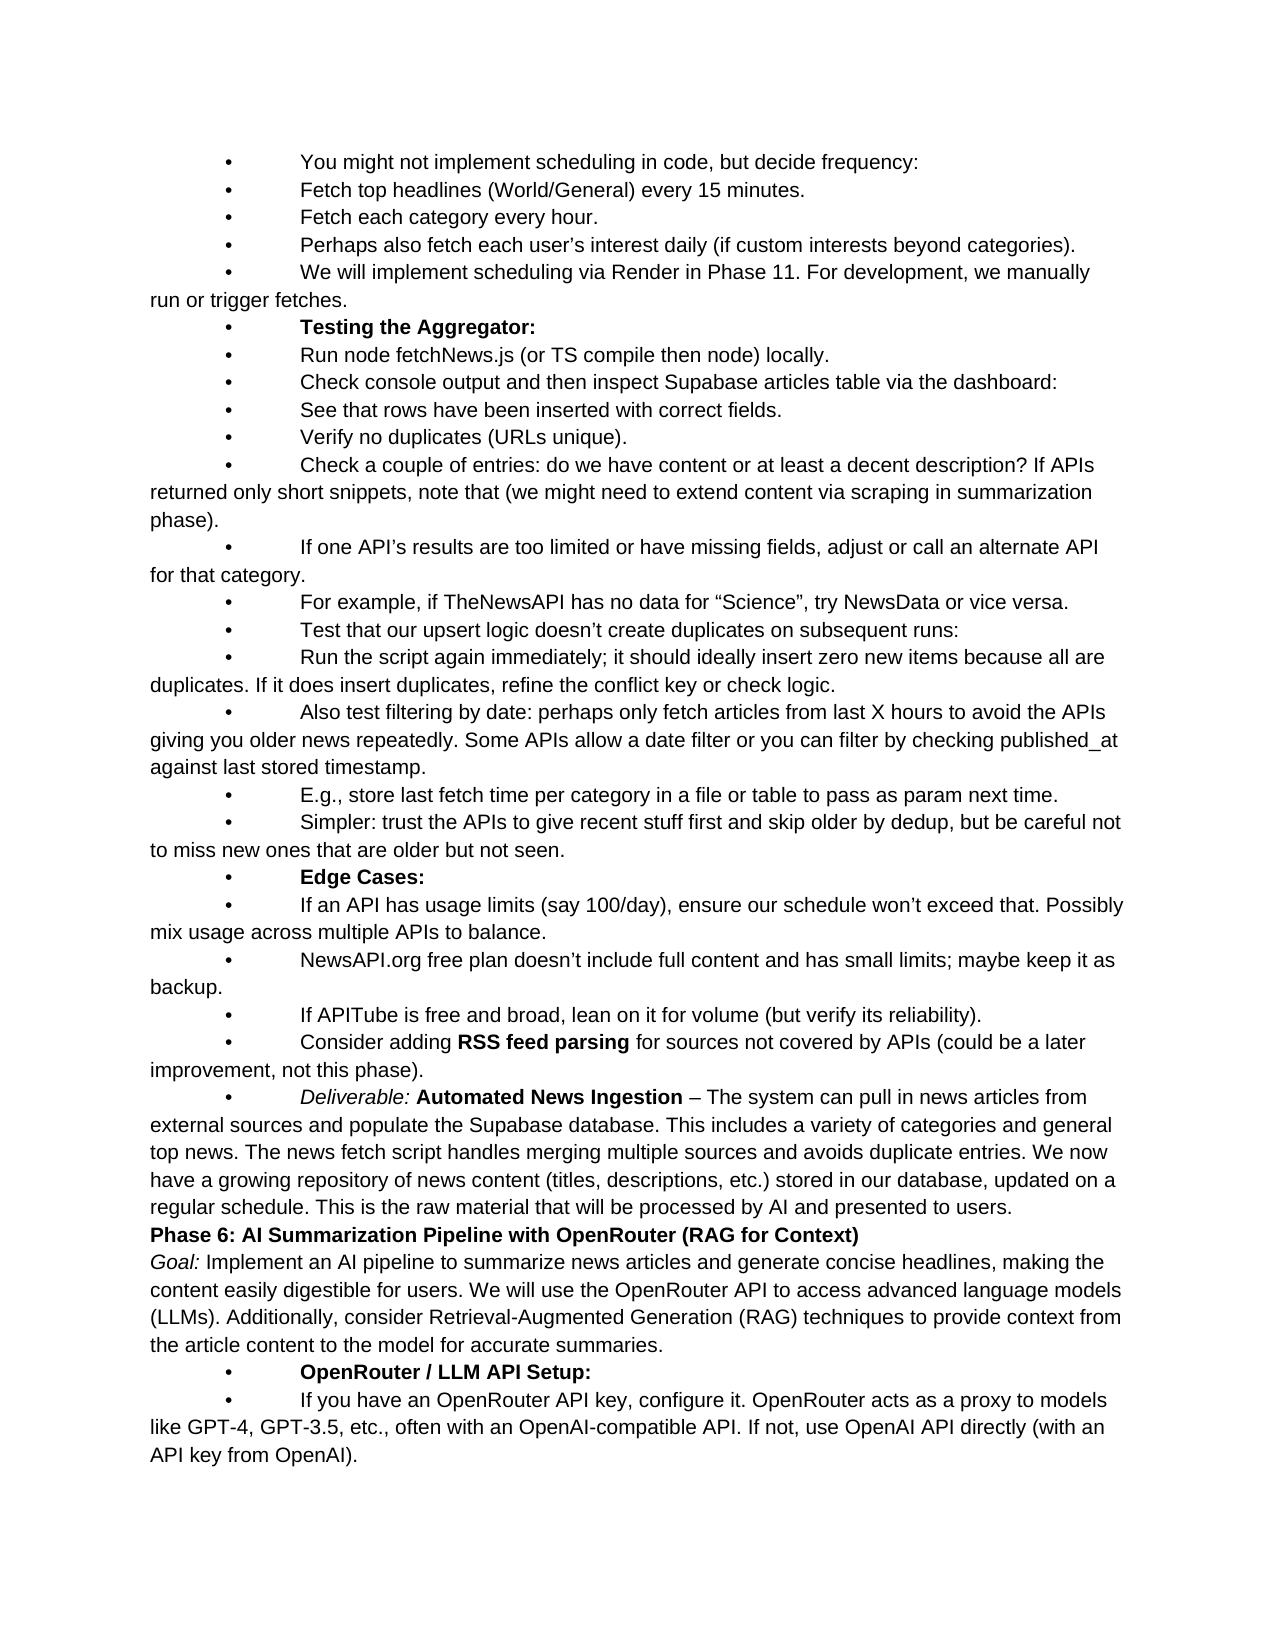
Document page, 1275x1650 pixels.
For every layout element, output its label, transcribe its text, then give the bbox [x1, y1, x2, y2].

text • Verify no duplicates (URLs unique). [150, 425, 1125, 449]
text Goal: Implement an AI pipeline to summarize news articles and generate concise headlines, making the content easily digestible for users. We will use the OpenRouter API to access advanced language models (LLMs). Additionally, consider Retrieval-Augmented Generation (RAG) techniques to provide context from the article content to the model for accurate summaries. [150, 1250, 1125, 1356]
text • Test that our upsert logic doesn’t create duplicates on subsequent runs: [150, 617, 1125, 641]
text • Run node fetchNews.js (or TS compile then node) locally. [150, 342, 1125, 366]
text Phase 6: AI Summarization Pipeline with OpenRouter (RAG for Context) [150, 1222, 1125, 1246]
text • Perhaps also fetch each user’s interest daily (if custom interests beyond categories). [150, 232, 1125, 256]
text • E.g., store last fetch time per category in a file or table to pass as param next time. [150, 782, 1125, 806]
text • If APITube is free and broad, lean on it for volume (but verify its reliability). [150, 1002, 1125, 1026]
text • For example, if TheNewsAPI has no data for “Science”, try NewsData or vice versa. [150, 590, 1125, 614]
text • OpenRouter / LLM API Setup: [150, 1360, 1125, 1384]
text • Fetch each category every hour. [150, 205, 1125, 229]
text • Testing the Aggregator: [150, 315, 1125, 339]
text • You might not implement scheduling in code, but decide frequency: [150, 150, 1125, 174]
text • Consider adding RSS feed parsing for sources not covered by APIs (could be a later improvement, not this phase). [150, 1030, 1125, 1081]
text • Check console output and then inspect Supabase articles table via the dashboard: [150, 370, 1125, 394]
text • Deliverable: Automated News Ingestion – The system can pull in news articles from external sources and populate the Supabase database. This includes a variety of categories and general top news. The news fetch script handles merging multiple sources and avoids duplicate entries. We now have a growing repository of news content (titles, descriptions, etc.) stored in our database, updated on a regular schedule. This is the raw material that will be processed by AI and presented to users. [150, 1085, 1125, 1219]
text • NewsAPI.org free plan doesn’t include full content and has small limits; maybe keep it as backup. [150, 947, 1125, 999]
text • If one API’s results are too limited or have missing fields, adjust or call an alternate API for that category. [150, 535, 1125, 586]
text • If an API has usage limits (say 100/day), ensure our schedule won’t exceed that. Possibly mix usage across multiple APIs to balance. [150, 892, 1125, 944]
text • Edge Cases: [150, 865, 1125, 889]
text • Check a couple of entries: do we have content or at least a decent description? If APIs returned only short snippets, note that (we might need to extend content via scraping in summarization phase). [150, 452, 1125, 531]
text • Also test filtering by date: perhaps only fetch articles from last X hours to avoid the APIs giving you older news repeatedly. Some APIs allow a date filter or you can filter by checking published_at against last stored timestamp. [150, 700, 1125, 779]
text • We will implement scheduling via Render in Phase 11. For development, we manually run or trigger fetches. [150, 260, 1125, 311]
text • If you have an OpenRouter API key, configure it. OpenRouter acts as a proxy to models like GPT-4, GPT-3.5, etc., often with an OpenAI-compatible API. If not, use OpenAI API directly (with an API key from OpenAI). [150, 1387, 1125, 1466]
text • Simpler: trust the APIs to give recent stuff first and skip older by dedup, but be careful not to miss new ones that are older but not seen. [150, 810, 1125, 861]
text • Run the script again immediately; it should ideally insert zero new items because all are duplicates. If it does insert duplicates, refine the conflict key or check logic. [150, 645, 1125, 696]
text • Fetch top headlines (World/General) every 15 minutes. [150, 177, 1125, 201]
text • See that rows have been inserted with correct fields. [150, 397, 1125, 421]
